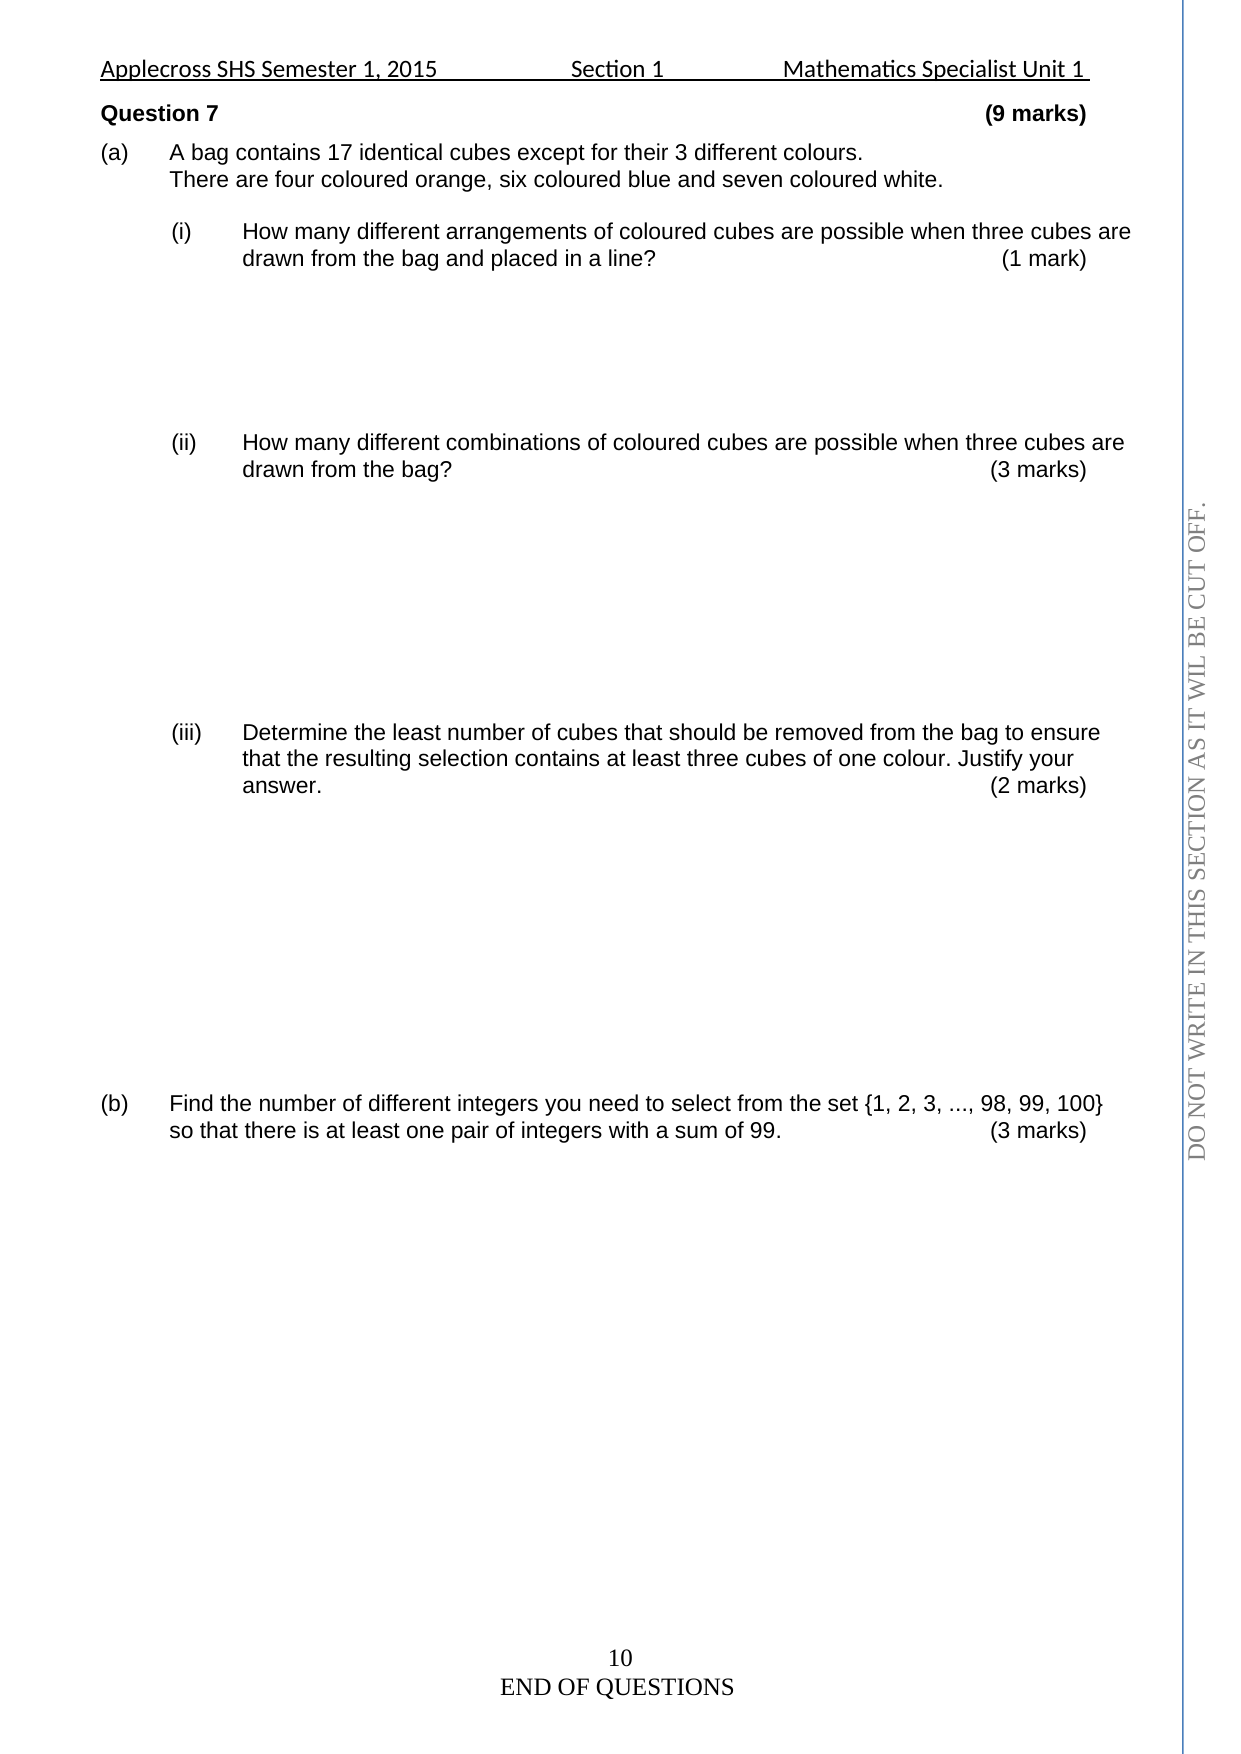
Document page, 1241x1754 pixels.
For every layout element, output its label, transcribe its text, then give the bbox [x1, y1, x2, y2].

text (ii) How many different combinations of coloured cubes are possible when three cubes are drawn from the bag? (3 marks) [171, 429, 1140, 482]
text Question 7 (9 marks) [100, 100, 1140, 127]
text (i) How many different arrangements of coloured cubes are possible when three cubes are drawn from the bag and placed in a line? (1 mark) [171, 218, 1140, 271]
text (iii) Determine the least number of cubes that should be removed from the bag to ensure that the resulting selection contains at least three cubes of one colour. Justify your answer. (2 marks) [171, 719, 1140, 798]
text (b) Find the number of different integers you need to select from the set {1, 2, 3, ..., 98, 99, 100} [100, 1090, 1140, 1117]
text There are four coloured orange, six coloured blue and seven coloured white. [100, 166, 1140, 192]
text so that there is at least one pair of integers with a sum of 99. (3 marks) [100, 1117, 1140, 1143]
text (a) A bag contains 17 identical cubes except for their 3 different colours. [100, 139, 1140, 166]
